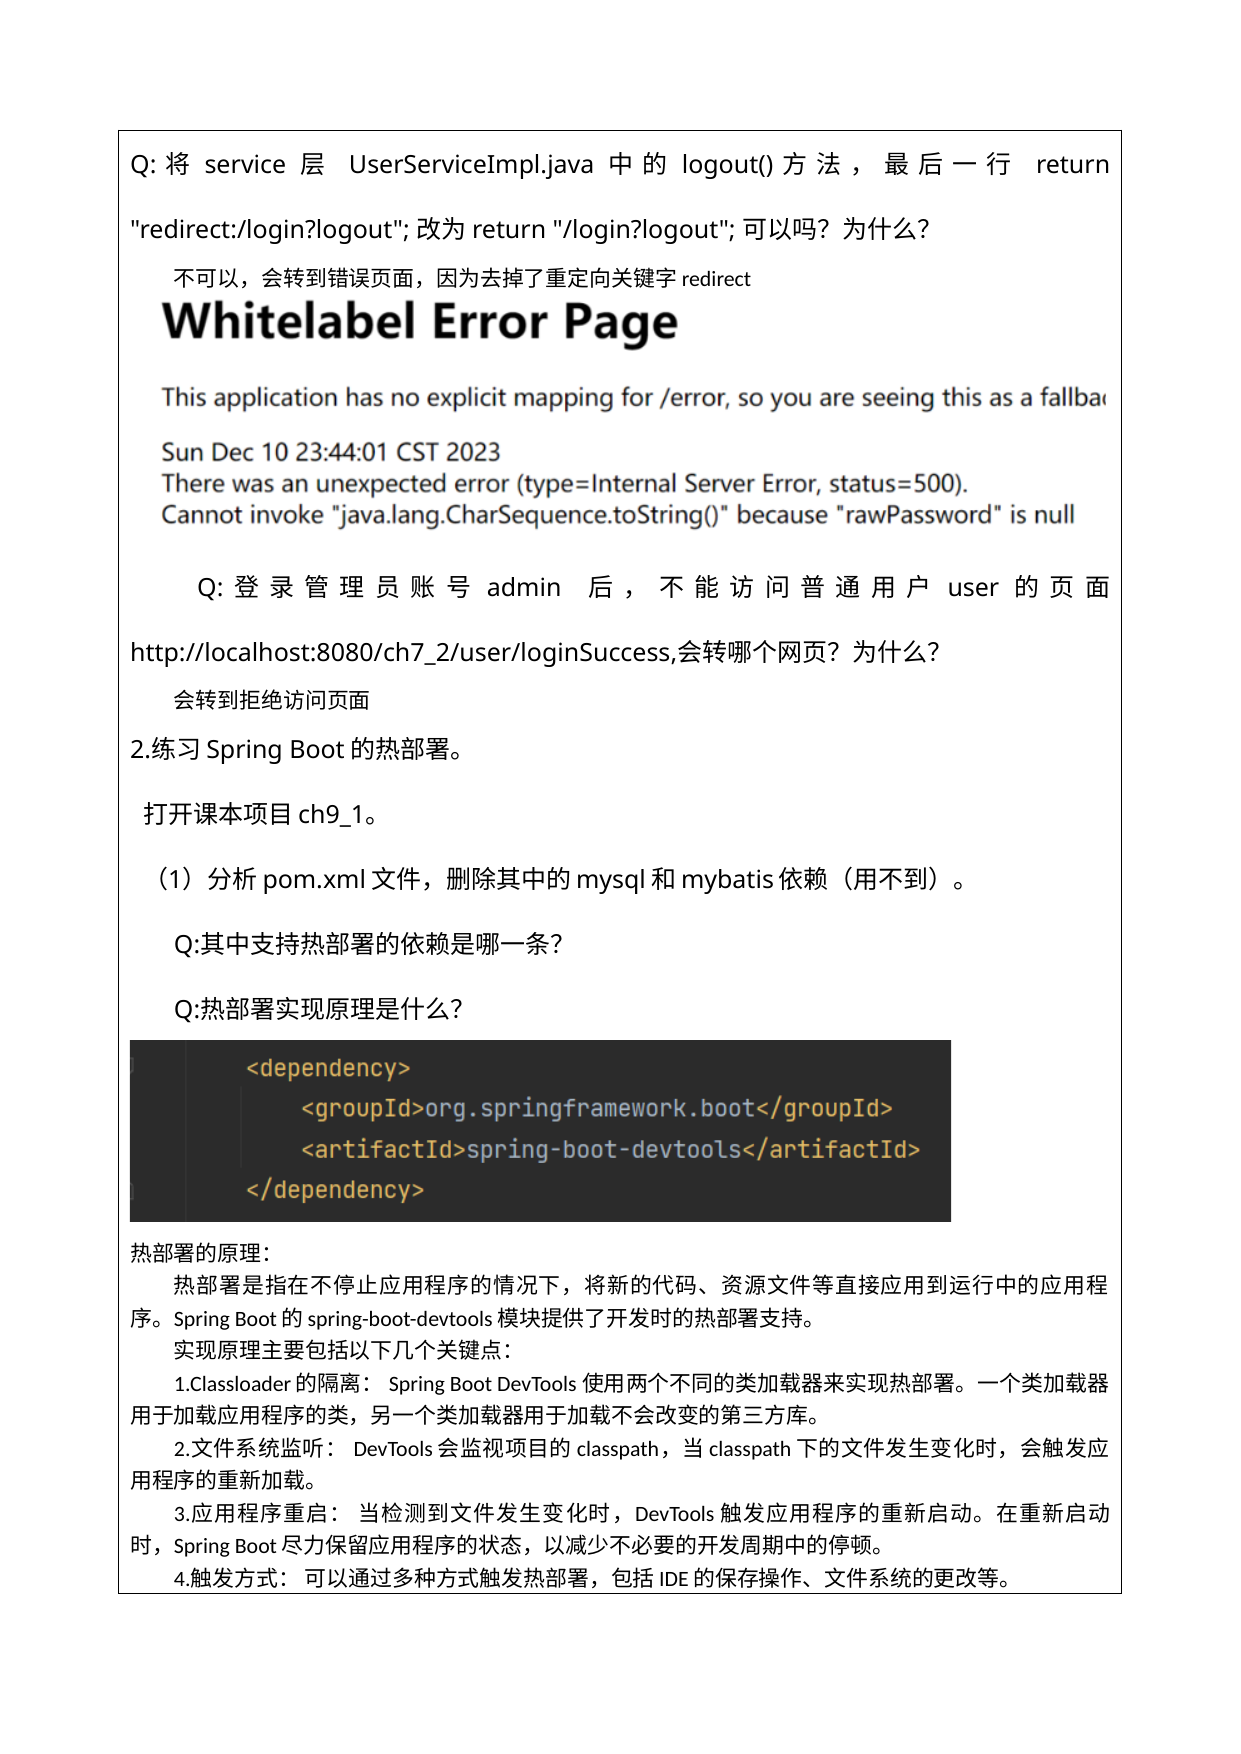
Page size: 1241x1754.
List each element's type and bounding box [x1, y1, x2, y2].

table_cell [119, 131, 1121, 1593]
picture [129, 1040, 952, 1222]
picture [151, 293, 1106, 548]
